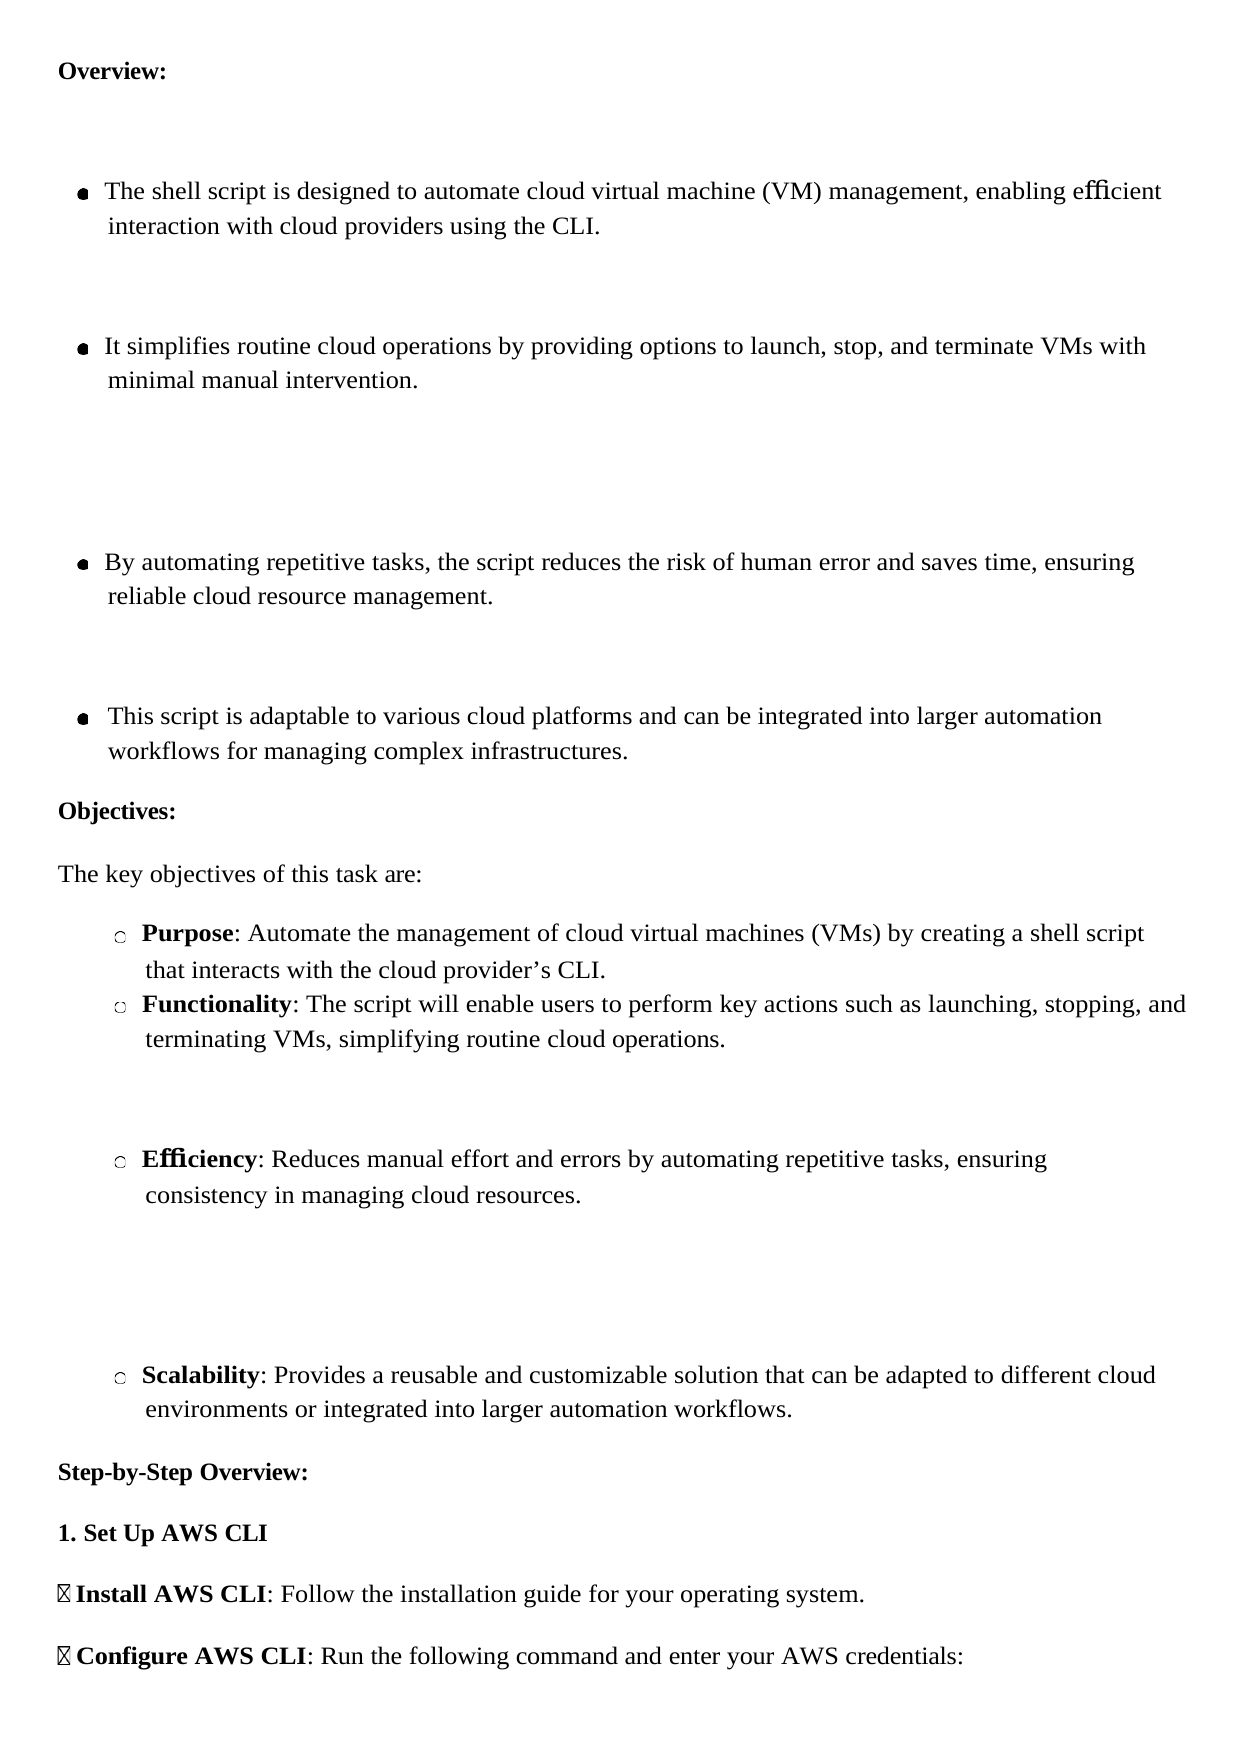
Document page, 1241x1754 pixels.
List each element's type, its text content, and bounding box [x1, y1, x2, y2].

text Configure AWS CLI: Run the following command and enter your AWS credentials: [58, 1641, 1196, 1670]
text Install AWS CLI: Follow the installation guide for your operating system. [58, 1579, 1196, 1607]
text It simplifies routine cloud operations by providing options to launch, stop, and terminate VMs with minimal manual intervention. [77, 331, 1196, 394]
picture [114, 931, 126, 943]
picture [114, 1002, 126, 1013]
subtitle Objectives: [58, 796, 1196, 825]
picture [114, 1372, 126, 1384]
text Scalability: Provides a reusable and customizable solution that can be adapted to different cloud environments or integrated into larger automation workflows. [115, 1360, 1196, 1423]
text Functionality: The script will enable users to perform key actions such as launching, stopping, and [115, 991, 1196, 1018]
subtitle Overview: [58, 56, 1196, 85]
picture [114, 1156, 126, 1168]
picture [77, 188, 88, 200]
text The shell script is designed to automate cloud virtual machine (VM) management, enabling eﬃcient interaction with cloud providers using the CLI. [77, 176, 1196, 239]
picture [77, 343, 88, 355]
text Purpose: Automate the management of cloud virtual machines (VMs) by creating a shell script that interacts with the cloud provider’s CLI. [115, 918, 1166, 984]
text Eﬃciency: Reduces manual effort and errors by automating repetitive tasks, ensuring consistency in managing cloud resources. [115, 1144, 1166, 1209]
text The key objectives of this task are: [58, 859, 1196, 888]
picture [77, 713, 88, 725]
text terminating VMs, simplifying routine cloud operations. [145, 1024, 1196, 1053]
subtitle Step-by-Step Overview: [58, 1457, 1196, 1486]
picture [57, 1646, 71, 1665]
list Set Up AWS CLI [58, 1518, 1196, 1546]
picture [57, 1584, 71, 1602]
picture [77, 559, 88, 570]
text By automating repetitive tasks, the script reduces the risk of human error and saves time, ensuring reliable cloud resource management. [77, 547, 1196, 610]
text This script is adaptable to various cloud platforms and can be integrated into larger automation workflows for managing complex infrastructures. [77, 701, 1196, 764]
